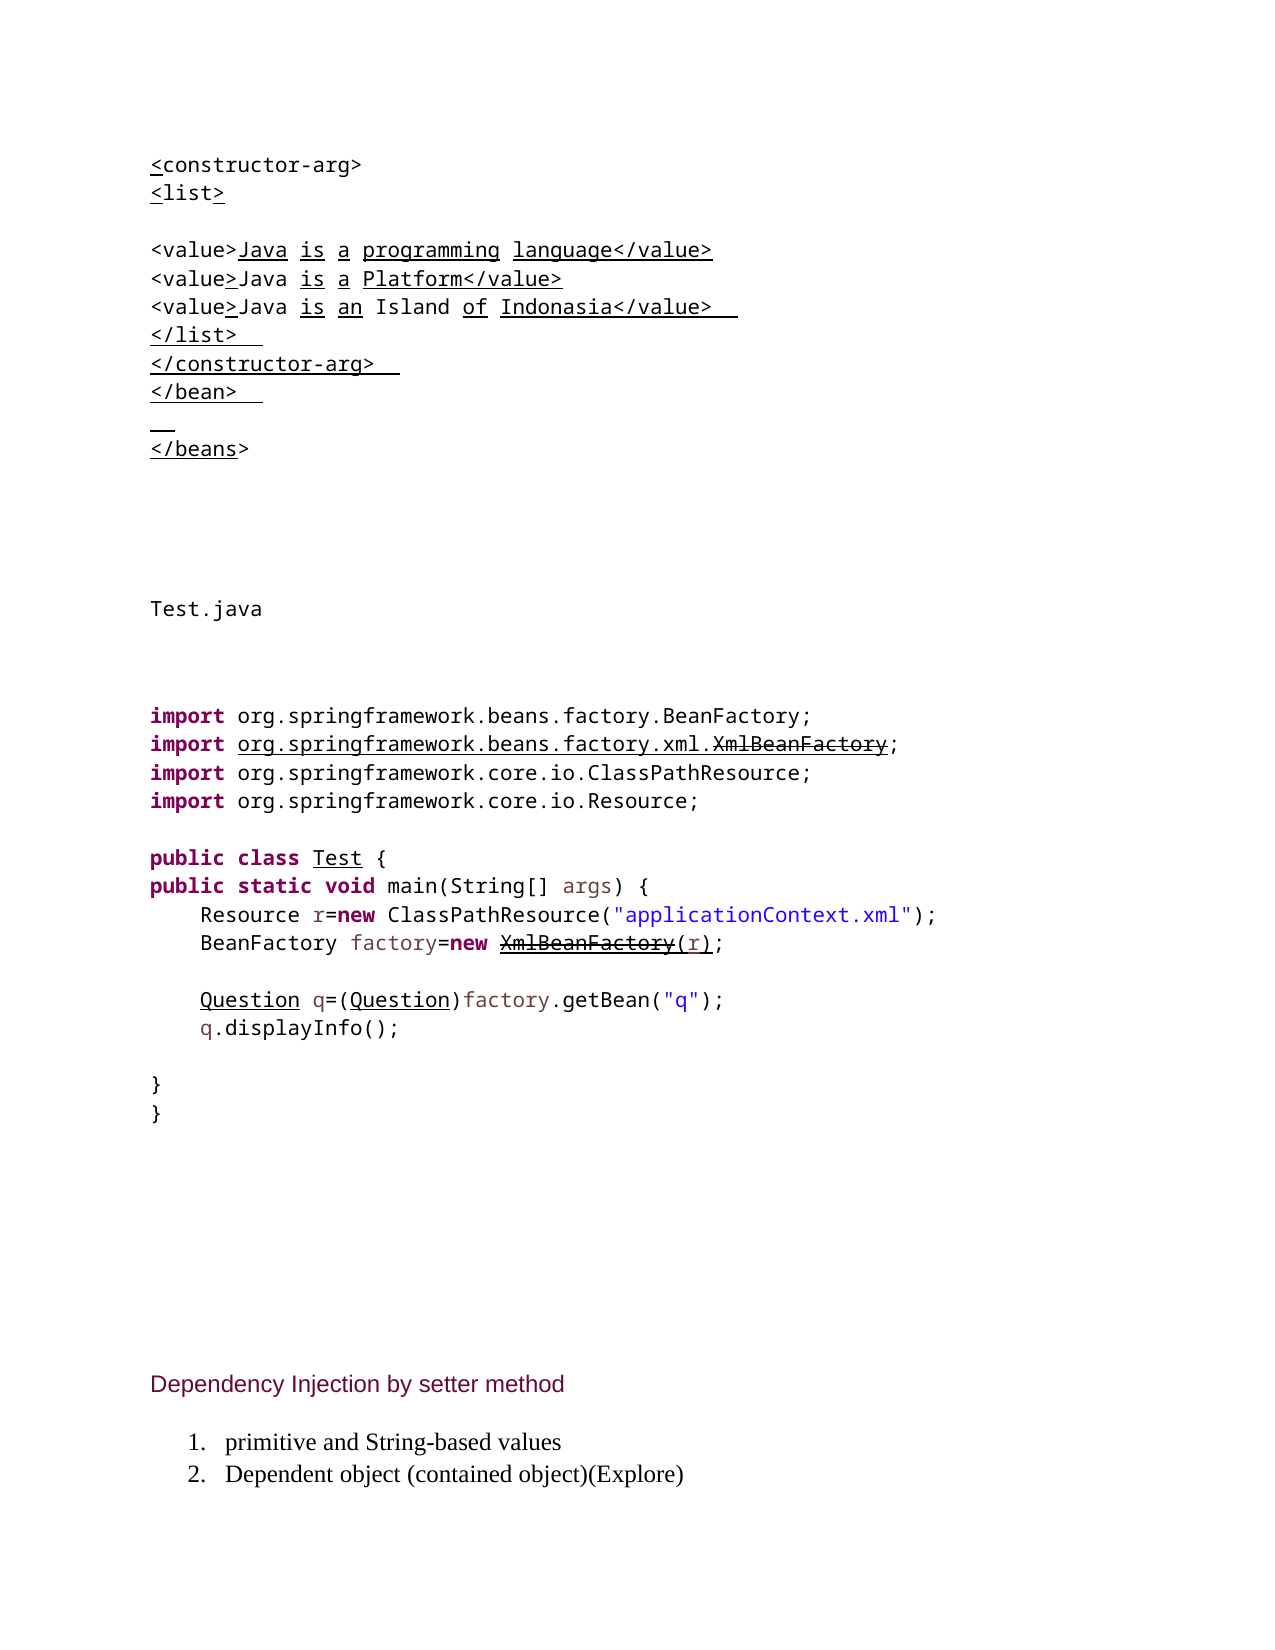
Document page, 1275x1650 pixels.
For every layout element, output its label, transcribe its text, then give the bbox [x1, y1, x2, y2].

text </beans> [150, 434, 1125, 462]
text <list> [150, 178, 1125, 207]
text Resource r=new ClassPathResource("applicationContext.xml"); [150, 900, 1125, 928]
text import org.springframework.beans.factory.xml.XmlBeanFactory; [150, 729, 1125, 758]
text </bean> [150, 377, 1125, 406]
text public static void main(String[] args) { [150, 871, 1125, 900]
text public class Test { [150, 843, 1125, 871]
text import org.springframework.core.io.Resource; [150, 786, 1125, 815]
text <value>Java is a programming language</value> [150, 235, 1125, 264]
text q.displayInfo(); [150, 1013, 1125, 1042]
text Question q=(Question)factory.getBean("q"); [150, 985, 1125, 1013]
text </constructor-arg> [150, 349, 1125, 377]
text </list> [150, 321, 1125, 349]
list primitive and String-based values [187, 1427, 1125, 1456]
text } [150, 1069, 1125, 1098]
list Dependent object (contained object)(Explore) [187, 1459, 1125, 1488]
text <value>Java is an Island of Indonasia</value> [150, 292, 1125, 321]
text <value>Java is a Platform</value> [150, 264, 1125, 292]
text Dependency Injection by setter method [150, 1365, 1125, 1398]
text BeanFactory factory=new XmlBeanFactory(r); [150, 928, 1125, 957]
text import org.springframework.beans.factory.BeanFactory; [150, 701, 1125, 729]
text } [150, 1098, 1125, 1126]
text <constructor-arg> [150, 150, 1125, 178]
text Test.java [150, 594, 1125, 623]
text import org.springframework.core.io.ClassPathResource; [150, 758, 1125, 786]
